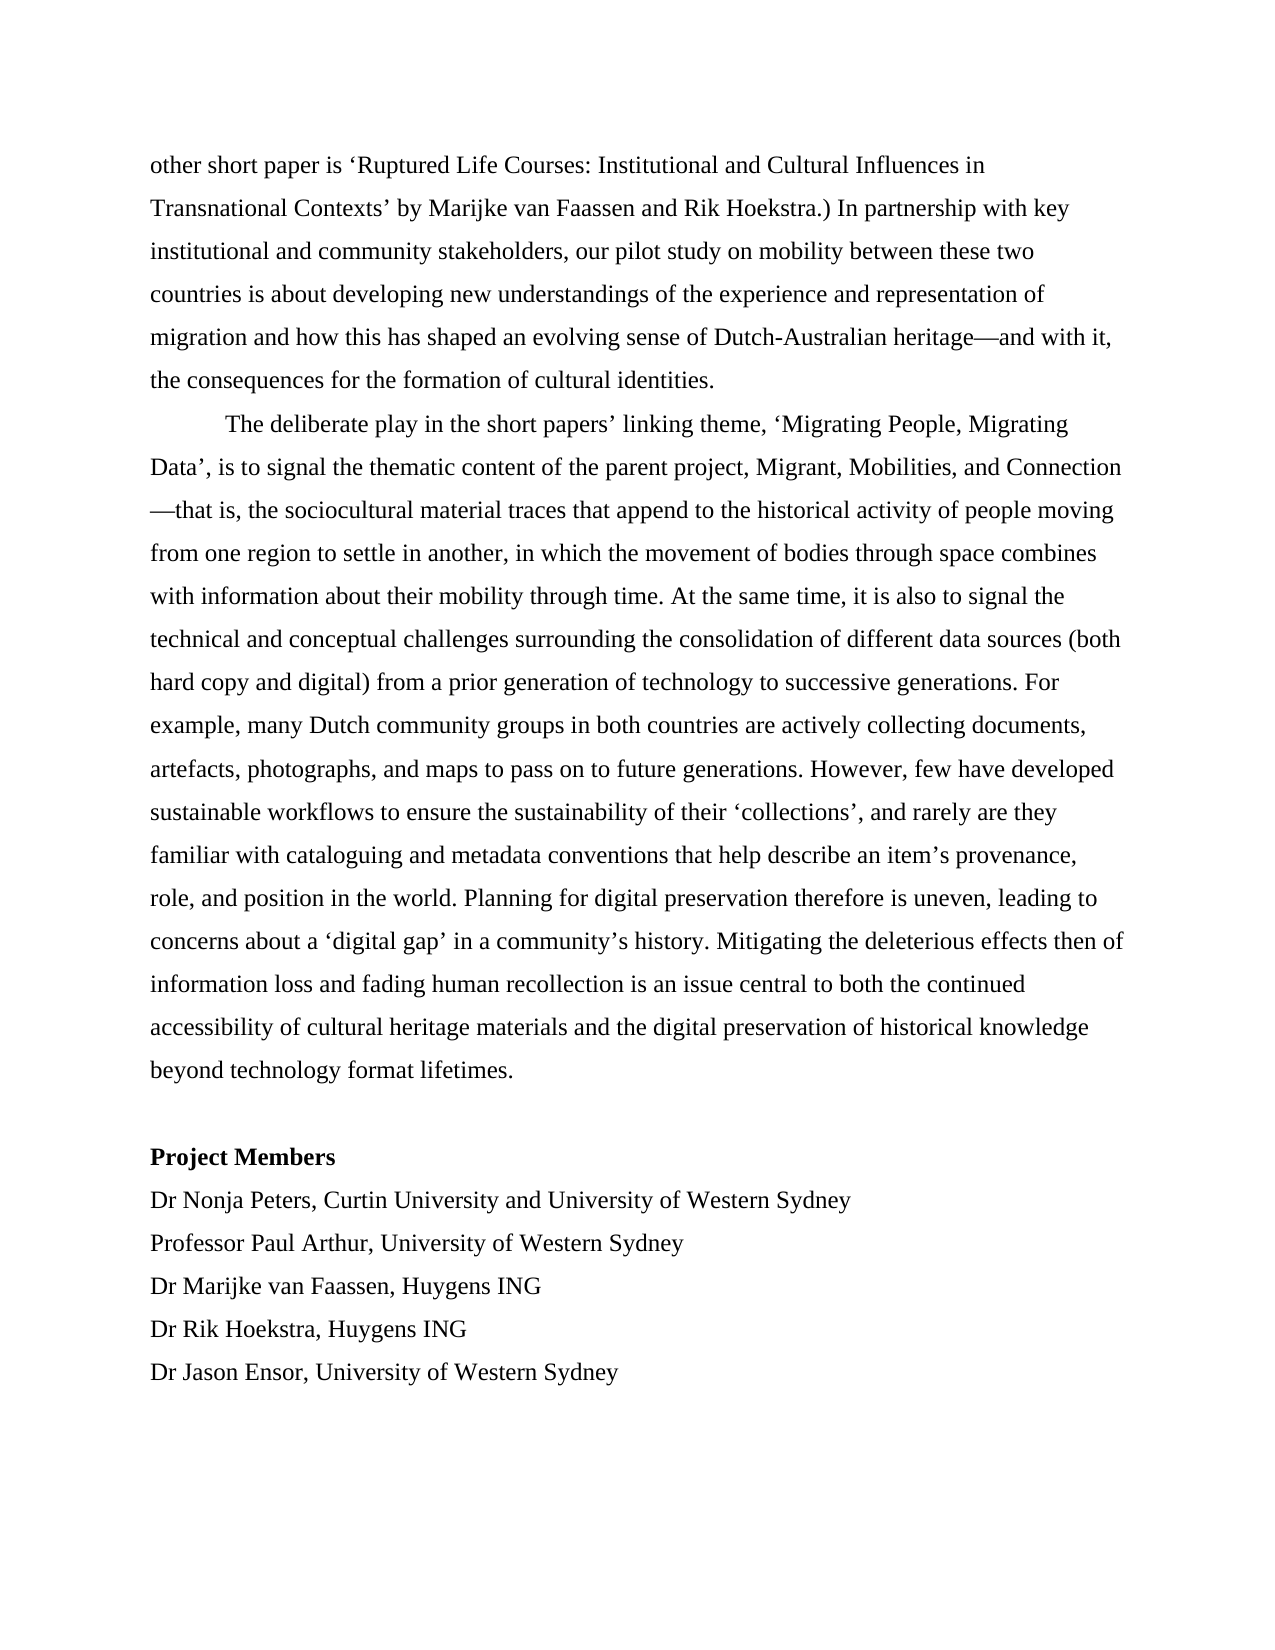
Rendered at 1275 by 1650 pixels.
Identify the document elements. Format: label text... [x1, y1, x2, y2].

text Dr Marijke van Faassen, Huygens ING [150, 1271, 1125, 1300]
text Project Members [150, 1142, 1125, 1171]
text Dr Jason Ensor, University of Western Sydney [150, 1357, 1125, 1386]
text Professor Paul Arthur, University of Western Sydney [150, 1228, 1125, 1257]
text Dr Nonja Peters, Curtin University and University of Western Sydney [150, 1185, 1125, 1214]
text Dr Rik Hoekstra, Huygens ING [150, 1314, 1125, 1343]
text The deliberate play in the short papers’ linking theme, ‘Migrating People, Migrating Data’, is to signal the thematic content of the parent project, Migrant, Mobilities, and Connection—that is, the sociocultural material traces that append to the historical activity of people moving from one region to settle in another, in which the movement of bodies through space combines with information about their mobility through time. At the same time, it is also to signal the technical and conceptual challenges surrounding the consolidation of different data sources (both hard copy and digital) from a prior generation of technology to successive generations. For example, many Dutch community groups in both countries are actively collecting documents, artefacts, photographs, and maps to pass on to future generations. However, few have developed sustainable workflows to ensure the sustainability of their ‘collections’, and rarely are they familiar with cataloguing and metadata conventions that help describe an item’s provenance, role, and position in the world. Planning for digital preservation therefore is uneven, leading to concerns about a ‘digital gap’ in a community’s history. Mitigating the deleterious effects then of information loss and fading human recollection is an issue central to both the continued accessibility of cultural heritage materials and the digital preservation of historical knowledge beyond technology format lifetimes. [150, 409, 1125, 1084]
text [150, 150, 1125, 394]
